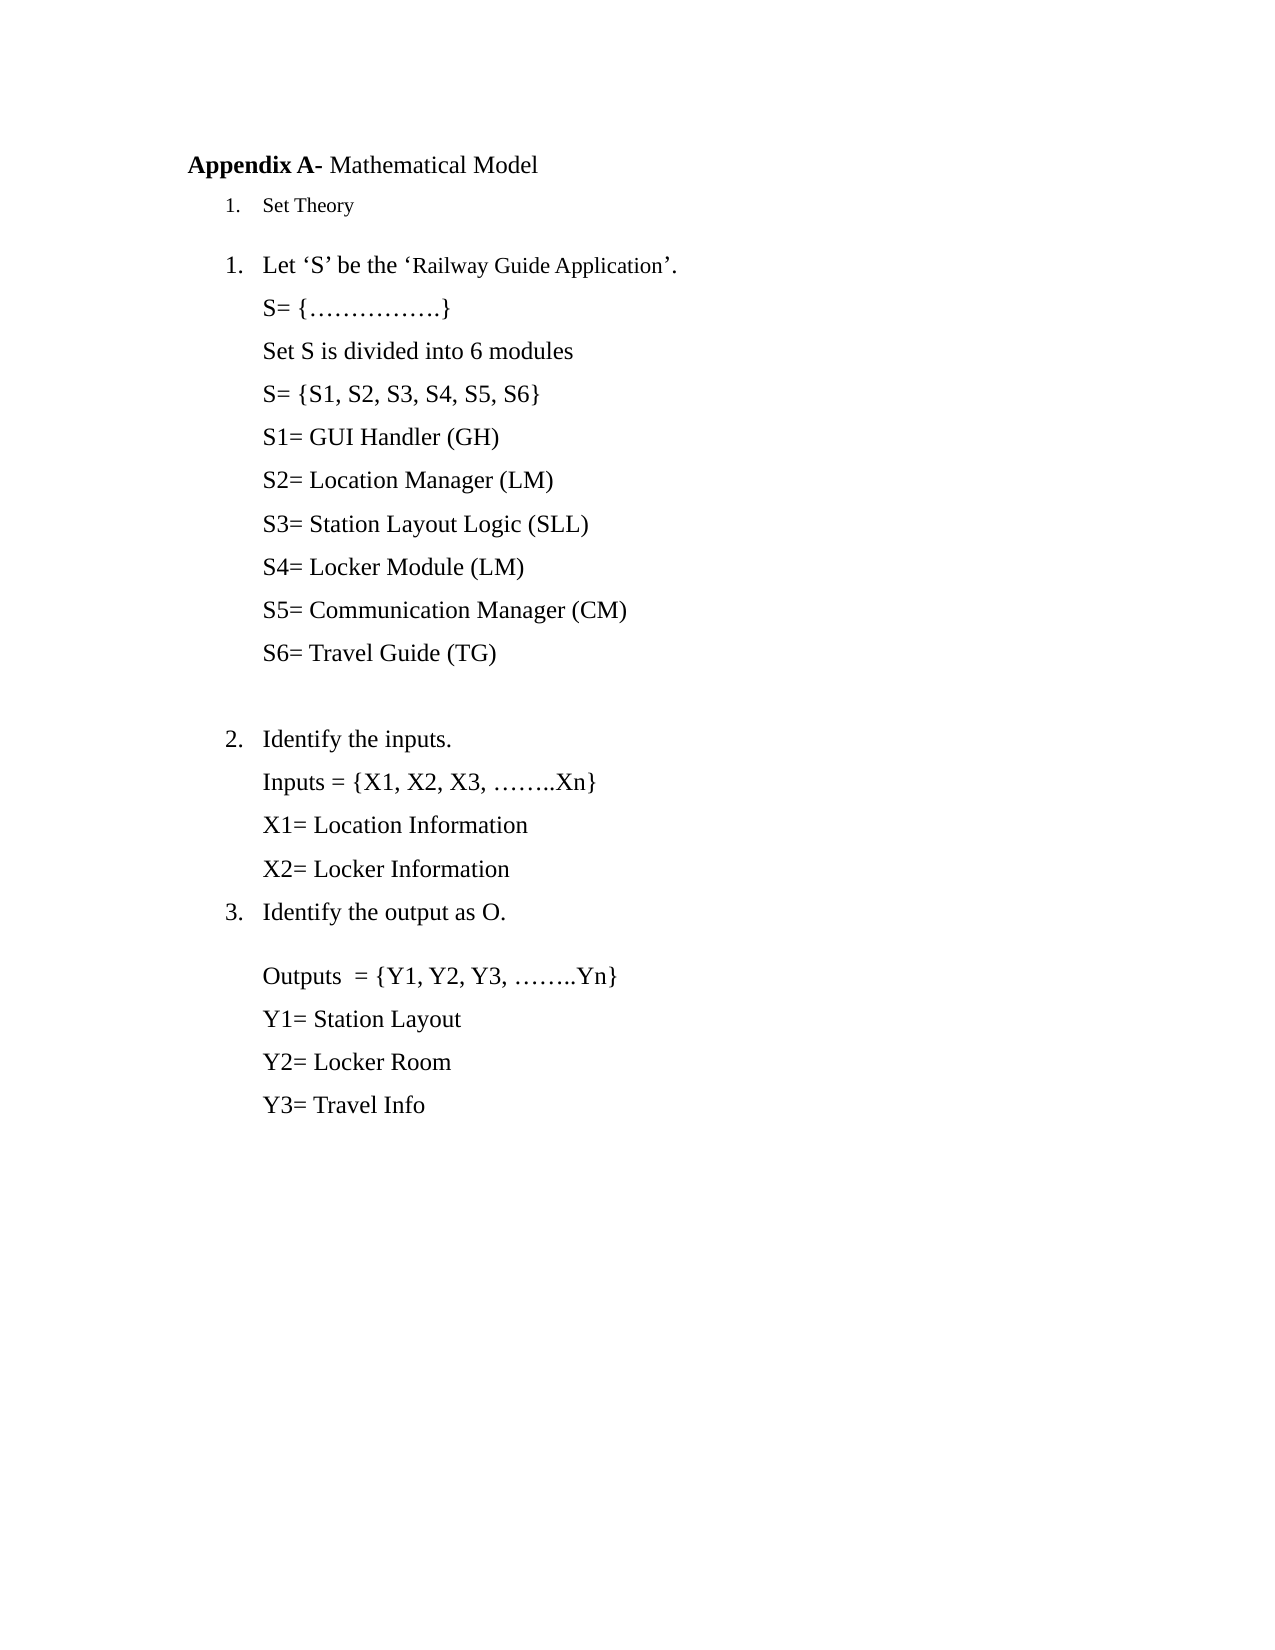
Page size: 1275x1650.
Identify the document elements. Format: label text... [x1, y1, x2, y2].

text Outputs = {Y1, Y2, Y3, ……..Yn} [225, 961, 1125, 989]
list S1= GUI Handler (GH) [262, 422, 1125, 451]
text X1= Location Information [262, 811, 1125, 839]
list S5= Communication Manager (CM) [262, 595, 1125, 624]
list S= {…………….} [262, 293, 1125, 322]
text Y3= Travel Info [225, 1090, 1125, 1119]
list Let ‘S’ be the ‘Railway Guide Application’. [225, 250, 1125, 279]
text Y1= Station Layout [225, 1004, 1125, 1033]
list Inputs = {X1, X2, X3, ……..Xn} [262, 767, 1125, 796]
list S6= Travel Guide (TG) [262, 638, 1125, 667]
list Identify the output as O. [225, 897, 1125, 926]
list Identify the inputs. [225, 724, 1125, 753]
list Set Theory [225, 193, 1125, 217]
text X2= Locker Information [262, 854, 1125, 882]
text Y2= Locker Room [225, 1047, 1125, 1076]
list S= {S1, S2, S3, S4, S5, S6} [262, 379, 1125, 408]
list S3= Station Layout Logic (SLL) [262, 509, 1125, 537]
list S2= Location Manager (LM) [262, 466, 1125, 494]
list S4= Locker Module (LM) [262, 552, 1125, 581]
list Set S is divided into 6 modules [262, 336, 1125, 365]
text Appendix A- Mathematical Model [187, 150, 1125, 179]
